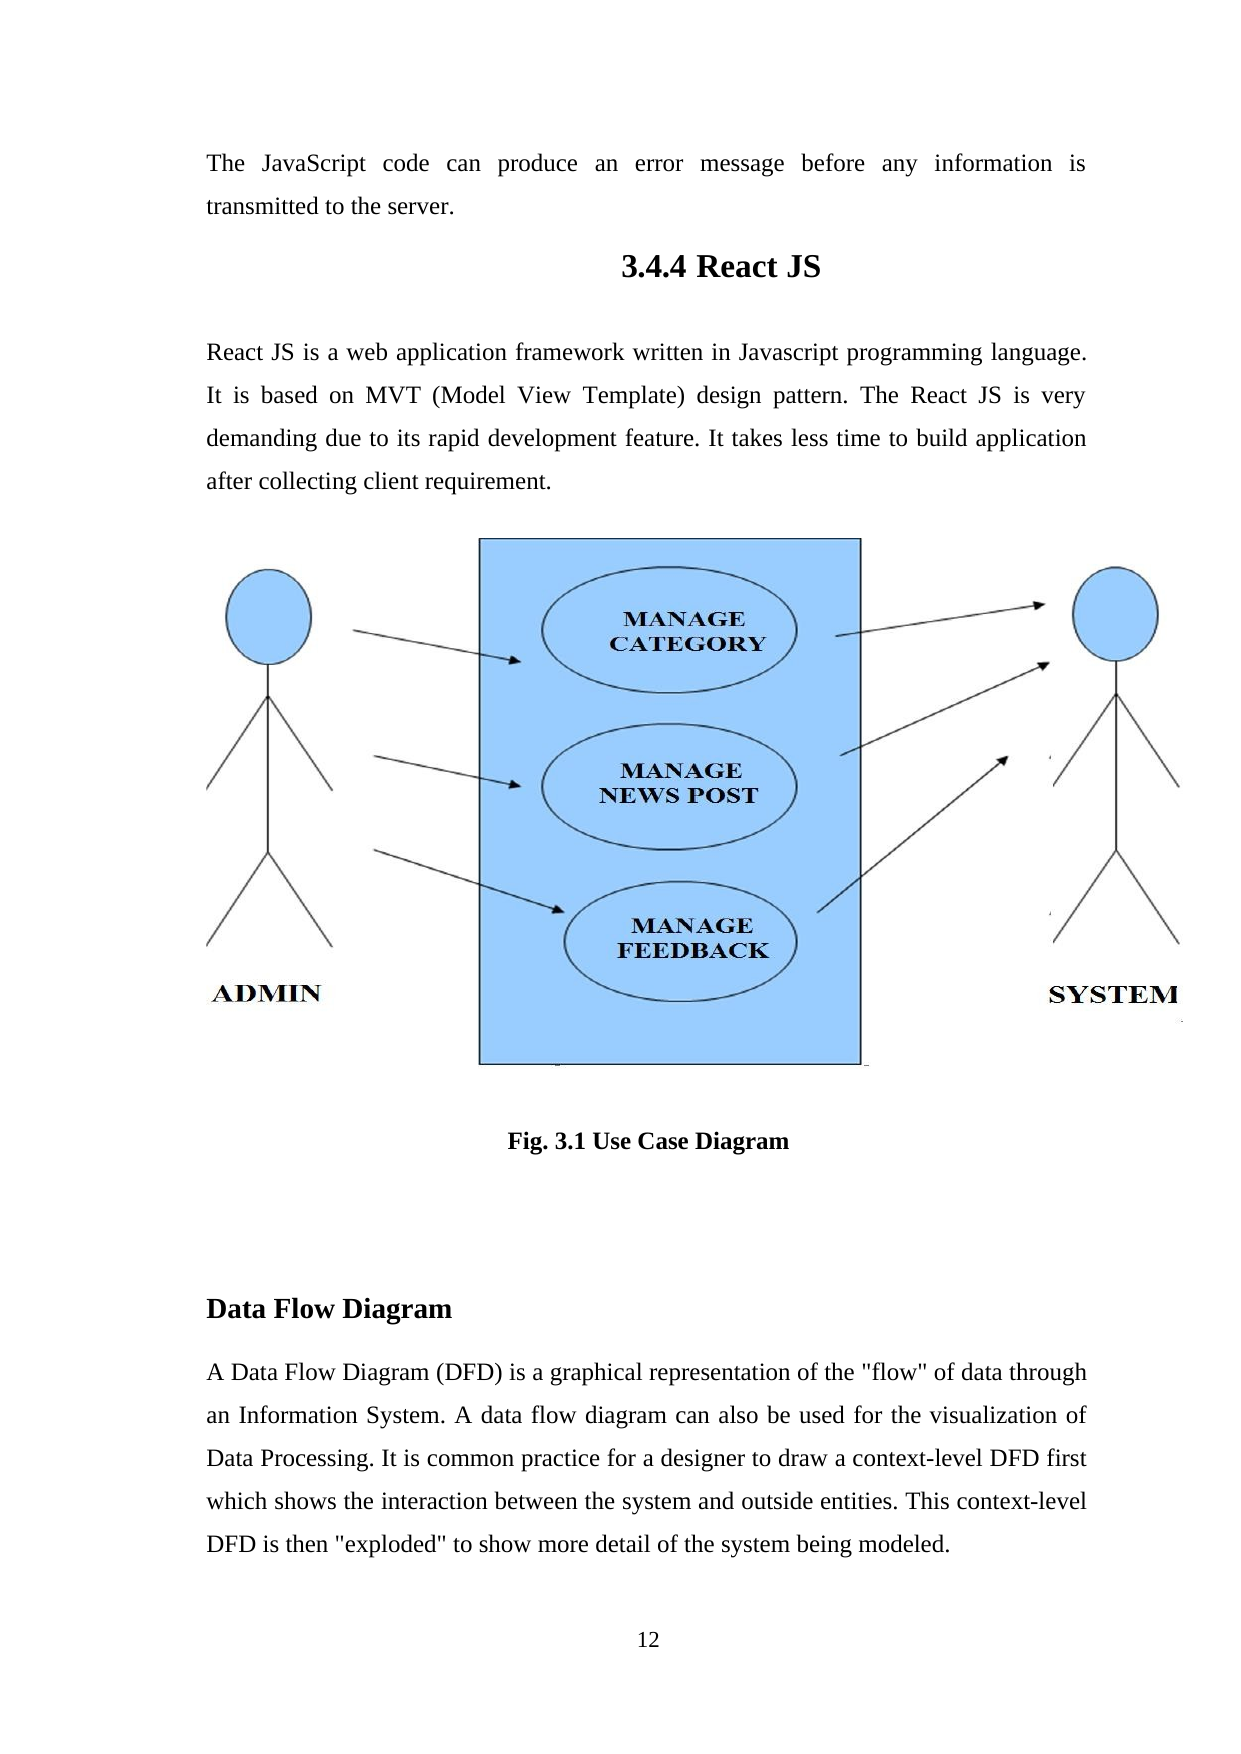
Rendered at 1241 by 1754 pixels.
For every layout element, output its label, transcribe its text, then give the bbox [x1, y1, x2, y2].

subtitle React JS [206, 247, 1236, 285]
text The JavaScript code can produce an error message before any information is transmitted to the server. [206, 148, 1087, 220]
text A Data Flow Diagram (DFD) is a graphical representation of the "flow" of data through an Information System. A data flow diagram can also be used for the visualization of Data Processing. It is common practice for a designer to draw a context-level DFD first which shows the interaction between the system and outside entities. This context-level DFD is then "exploded" to show more detail of the system being modeled. [206, 1357, 1088, 1558]
subtitle Data Flow Diagram [206, 1291, 1236, 1325]
text React JS is a web application framework written in Javascript programming language. It is based on MVT (Model View Template) design pattern. The React JS is very demanding due to its rapid development feature. It takes less time to build application after collecting client requirement. [206, 337, 1087, 495]
text Fig. 3.1 Use Case Diagram [335, 1126, 961, 1154]
picture [206, 538, 1185, 1069]
